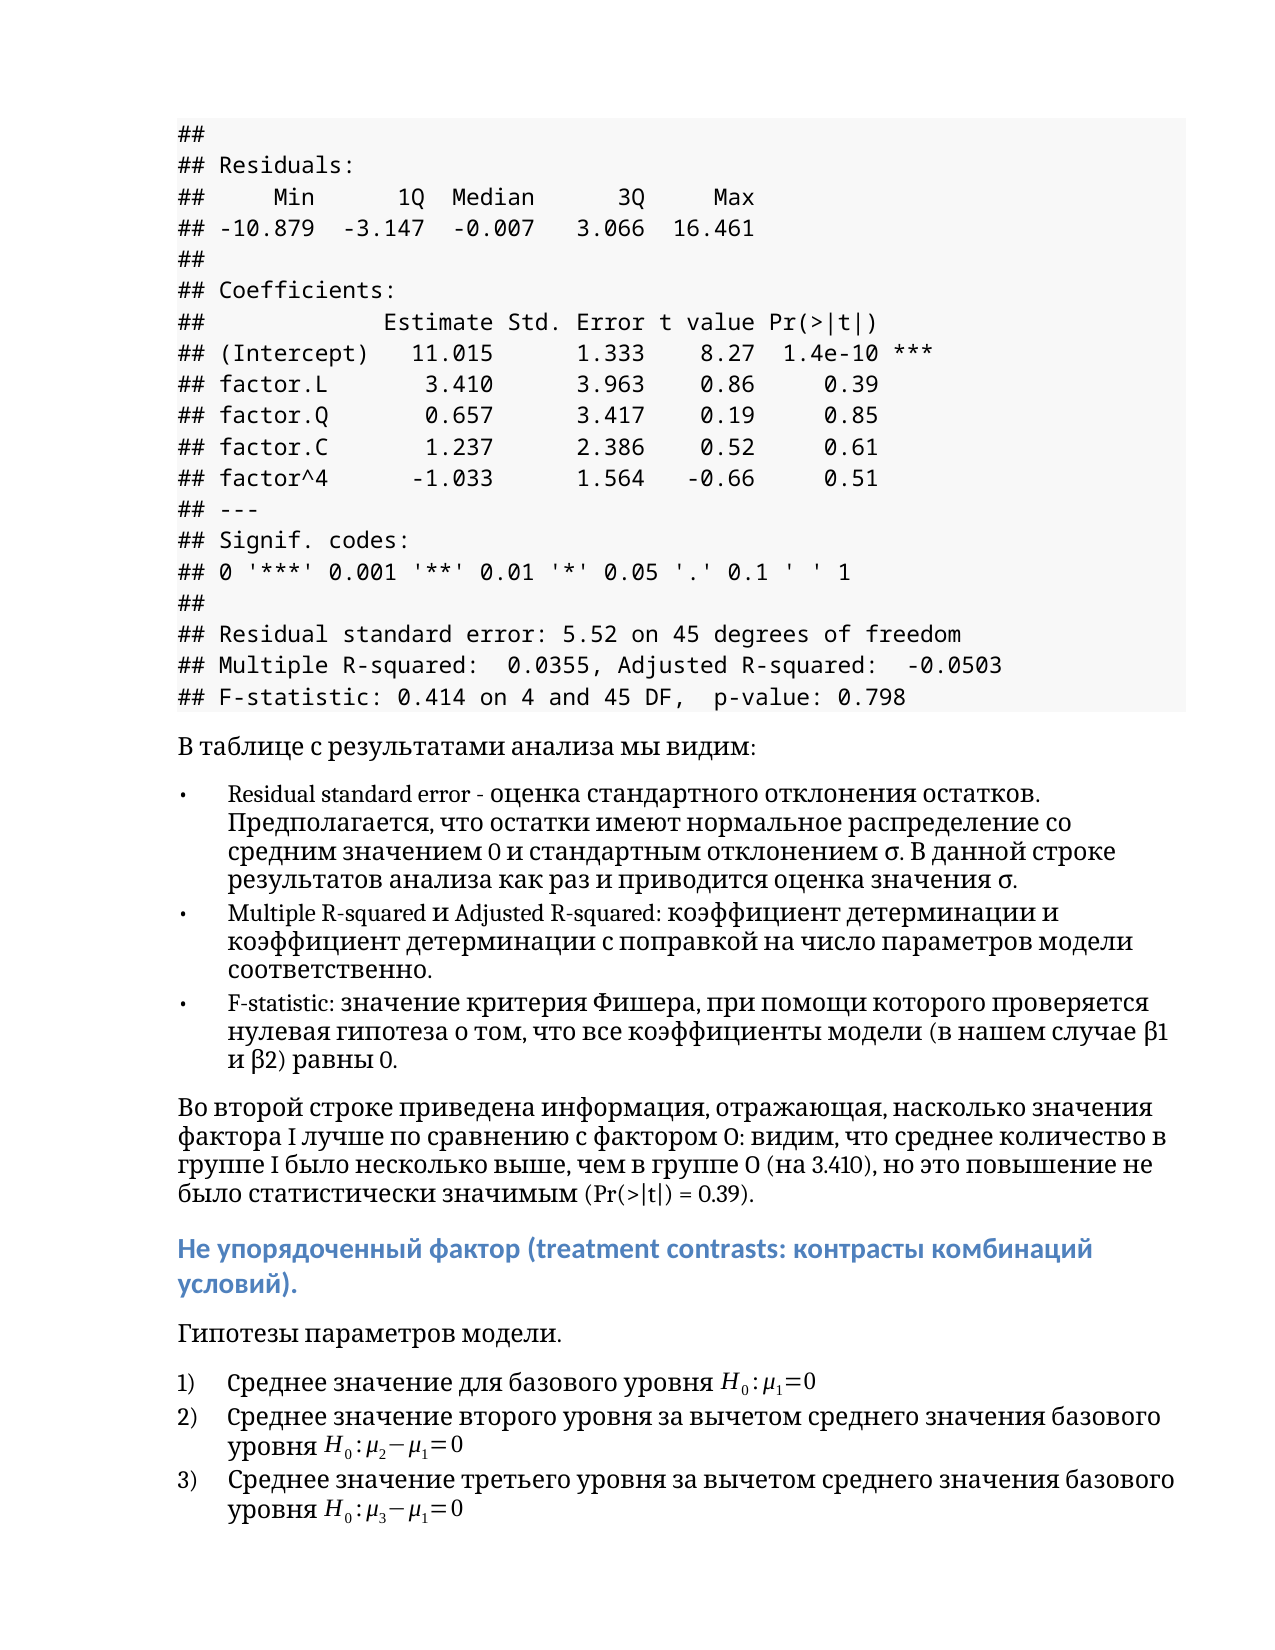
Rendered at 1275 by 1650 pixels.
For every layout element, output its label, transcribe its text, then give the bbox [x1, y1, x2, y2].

text Гипотезы параметров модели. [177, 1320, 1186, 1348]
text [177, 118, 1186, 712]
list Residual standard error - оценка стандартного отклонения остатков. Предполагается, что остатки имеют нормальное распределение со средним значением 0 и стандартным отклонением σ. В данной строке результатов анализа как раз и приводится оценка значения σ. [177, 780, 1186, 895]
text Во второй строке приведена информация, отражающая, насколько значения фактора I лучше по сравнению с фактором O: видим, что среднее количество в группе I было несколько выше, чем в группе O (на 3.410), но это повышение не было статистически значимым (Pr(>|t|) = 0.39). [177, 1094, 1186, 1209]
list F-statistic: значение критерия Фишера, при помощи которого проверяется нулевая гипотеза о том, что все коэффициенты модели (в нашем случае β1 и β2) равны 0. [177, 989, 1186, 1075]
list Cреднее значение второго уровня за вычетом среднего значения базового уровня [177, 1402, 1186, 1462]
list Cреднее значение для базового уровня [177, 1367, 1186, 1399]
text В таблице с результатами анализа мы видим: [177, 733, 1186, 761]
subtitle Не упорядоченный фактор (treatment contrasts: контрасты комбинаций условий). [177, 1230, 1186, 1301]
list Multiple R-squared и Adjusted R-squared: коэффициент детерминации и коэффициент детерминации с поправкой на число параметров модели соответственно. [177, 899, 1186, 985]
list Среднее значение третьего уровня за вычетом среднего значения базового уровня [177, 1466, 1186, 1526]
